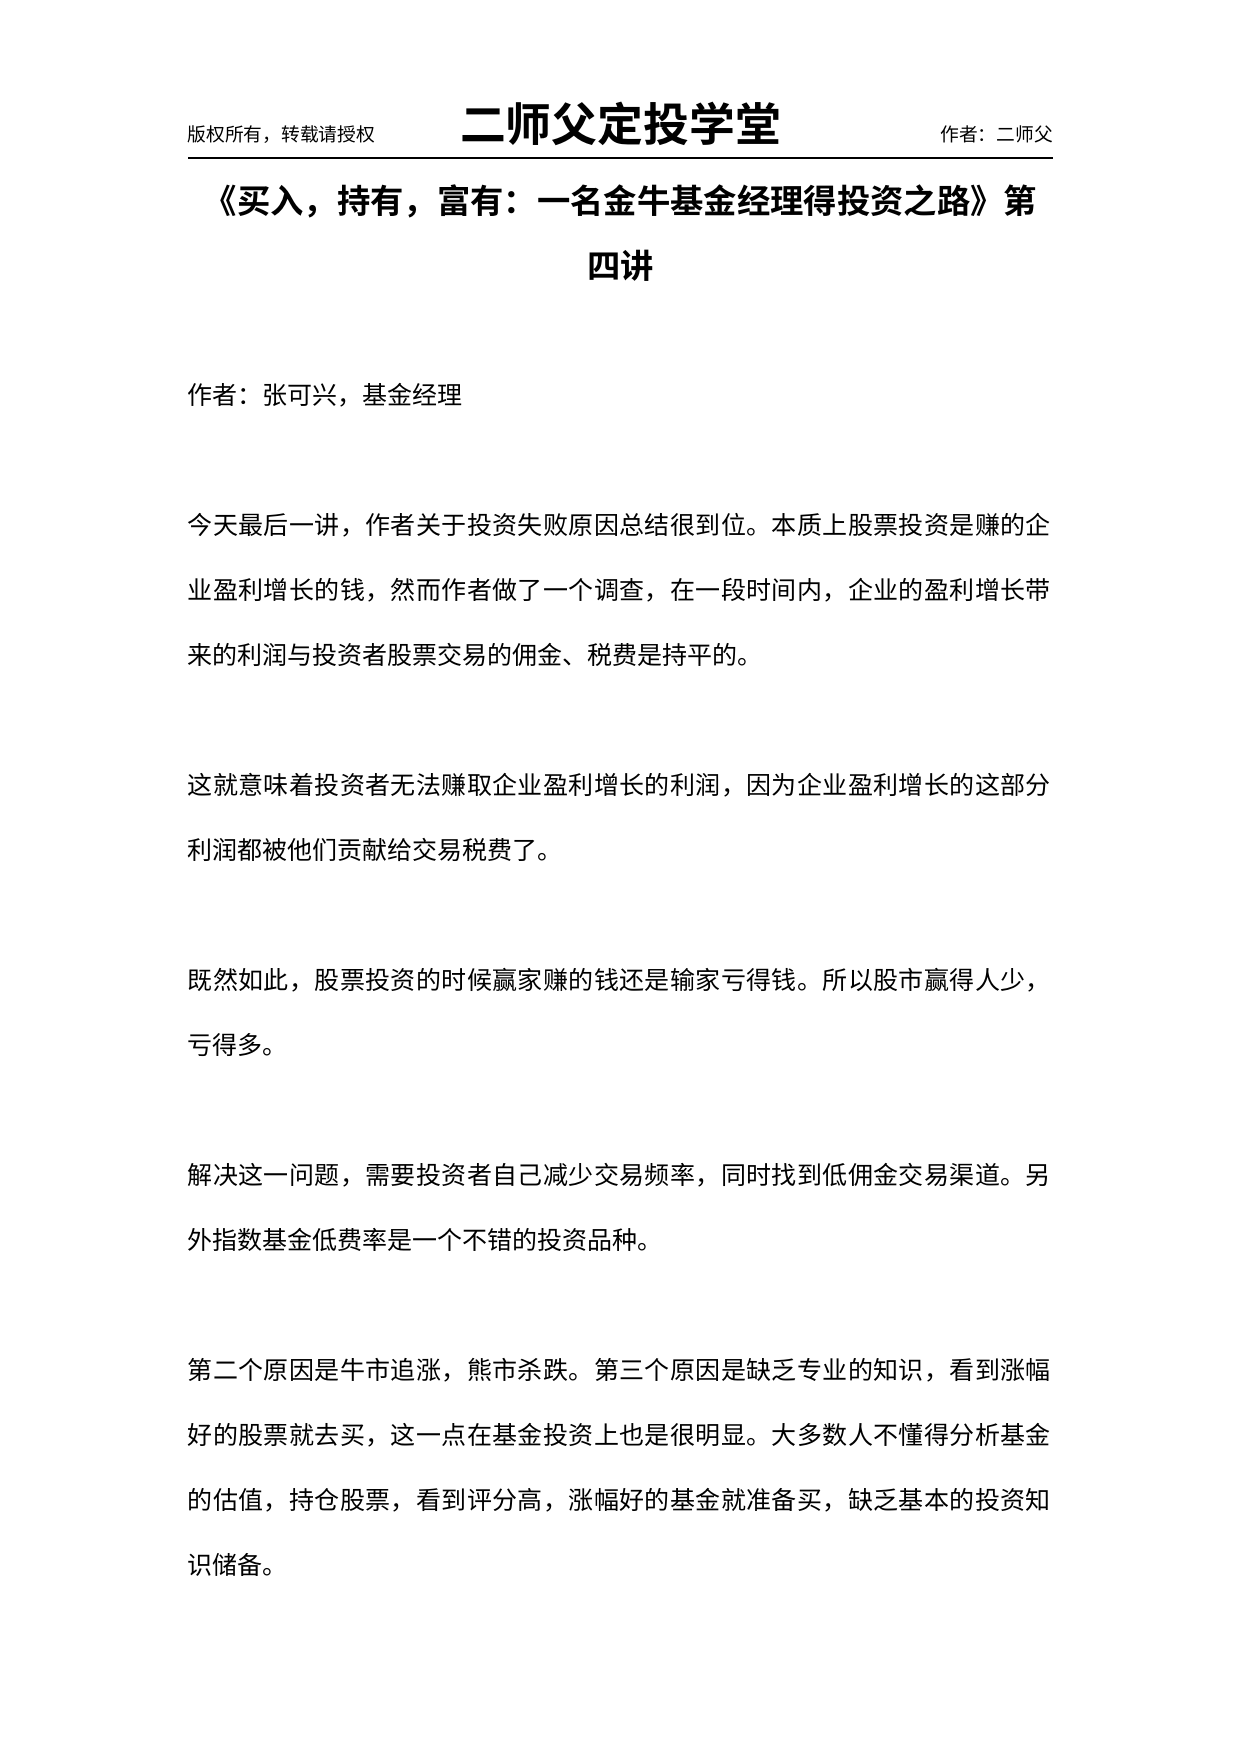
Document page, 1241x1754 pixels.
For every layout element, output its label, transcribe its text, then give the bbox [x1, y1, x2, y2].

text 第二个原因是牛市追涨，熊市杀跌。第三个原因是缺乏专业的知识，看到涨幅好的股票就去买，这一点在基金投资上也是很明显。大多数人不懂得分析基金的估值，持仓股票，看到评分高，涨幅好的基金就准备买，缺乏基本的投资知识储备。 [187, 1336, 1053, 1596]
text 既然如此，股票投资的时候赢家赚的钱还是输家亏得钱。所以股市赢得人少，亏得多。 [187, 946, 1053, 1076]
text 《买入，持有，富有：一名金牛基金经理得投资之路》第四讲 [187, 166, 1053, 296]
text 作者：张可兴，基金经理 [187, 361, 1053, 426]
text 今天最后一讲，作者关于投资失败原因总结很到位。本质上股票投资是赚的企业盈利增长的钱，然而作者做了一个调查，在一段时间内，企业的盈利增长带来的利润与投资者股票交易的佣金、税费是持平的。 [187, 491, 1053, 686]
text 这就意味着投资者无法赚取企业盈利增长的利润，因为企业盈利增长的这部分利润都被他们贡献给交易税费了。 [187, 751, 1053, 881]
text 解决这一问题，需要投资者自己减少交易频率，同时找到低佣金交易渠道。另外指数基金低费率是一个不错的投资品种。 [187, 1141, 1053, 1271]
